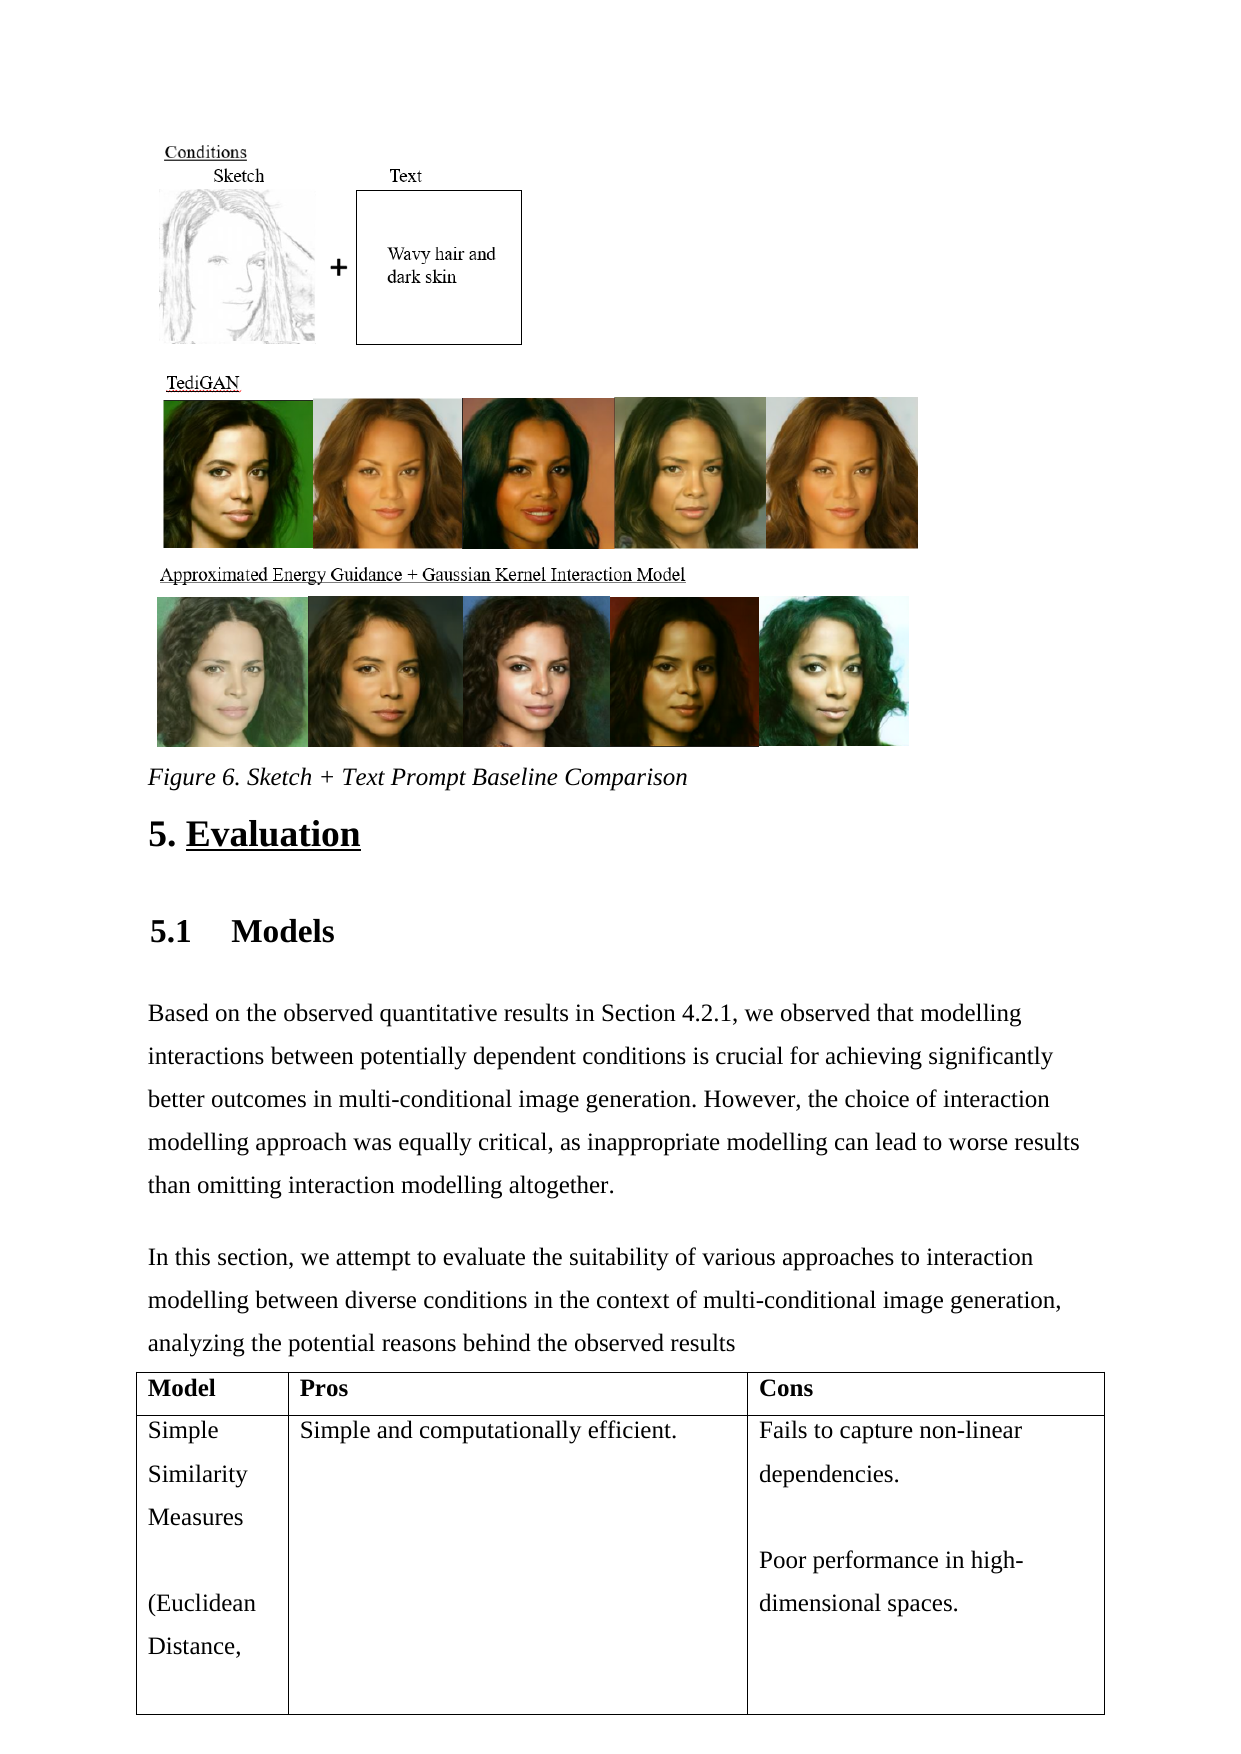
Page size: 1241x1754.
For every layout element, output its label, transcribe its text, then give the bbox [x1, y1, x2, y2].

picture [147, 141, 920, 750]
table_header Cons [748, 1373, 1104, 1414]
subtitle Evaluation [148, 812, 1093, 855]
table_header Model [137, 1373, 288, 1414]
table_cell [748, 1416, 1104, 1714]
text Based on the observed quantitative results in Section 4.2.1, we observed that modelling interactions between potentially dependent conditions is crucial for achieving significantly better outcomes in multi-conditional image generation. However, the choice of interaction modelling approach was equally critical, as inappropriate modelling can lead to worse results than omitting interaction modelling altogether. [148, 998, 1093, 1199]
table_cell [289, 1416, 747, 1714]
table_header Pros [289, 1373, 747, 1414]
text In this section, we attempt to evaluate the suitability of various approaches to interaction modelling between diverse conditions in the context of multi-conditional image generation, analyzing the potential reasons behind the observed results [148, 1242, 1093, 1357]
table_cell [137, 1416, 288, 1714]
text Figure 6. Sketch + Text Prompt Baseline Comparison [148, 762, 1093, 791]
subtitle Models [150, 912, 1093, 950]
